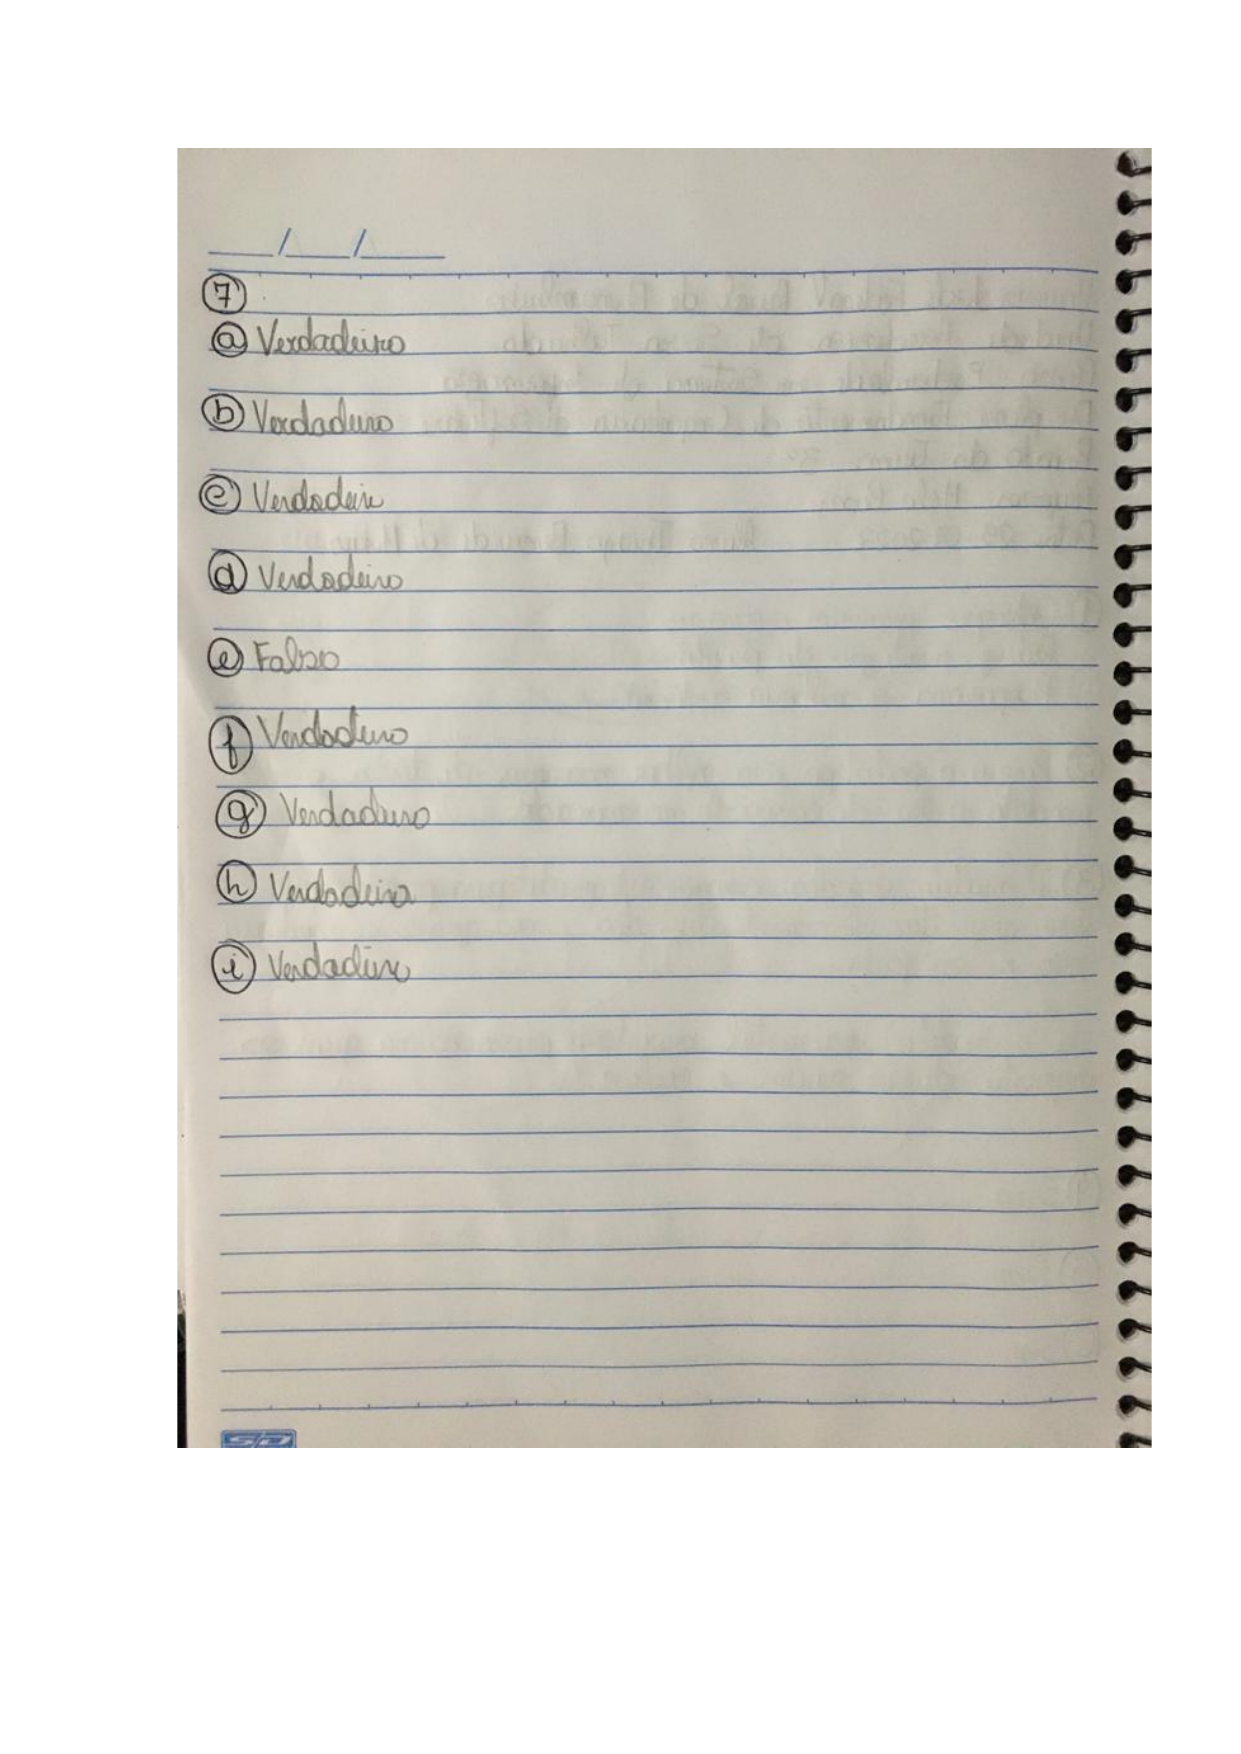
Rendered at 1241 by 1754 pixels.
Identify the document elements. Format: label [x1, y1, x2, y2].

picture [177, 148, 1152, 1448]
